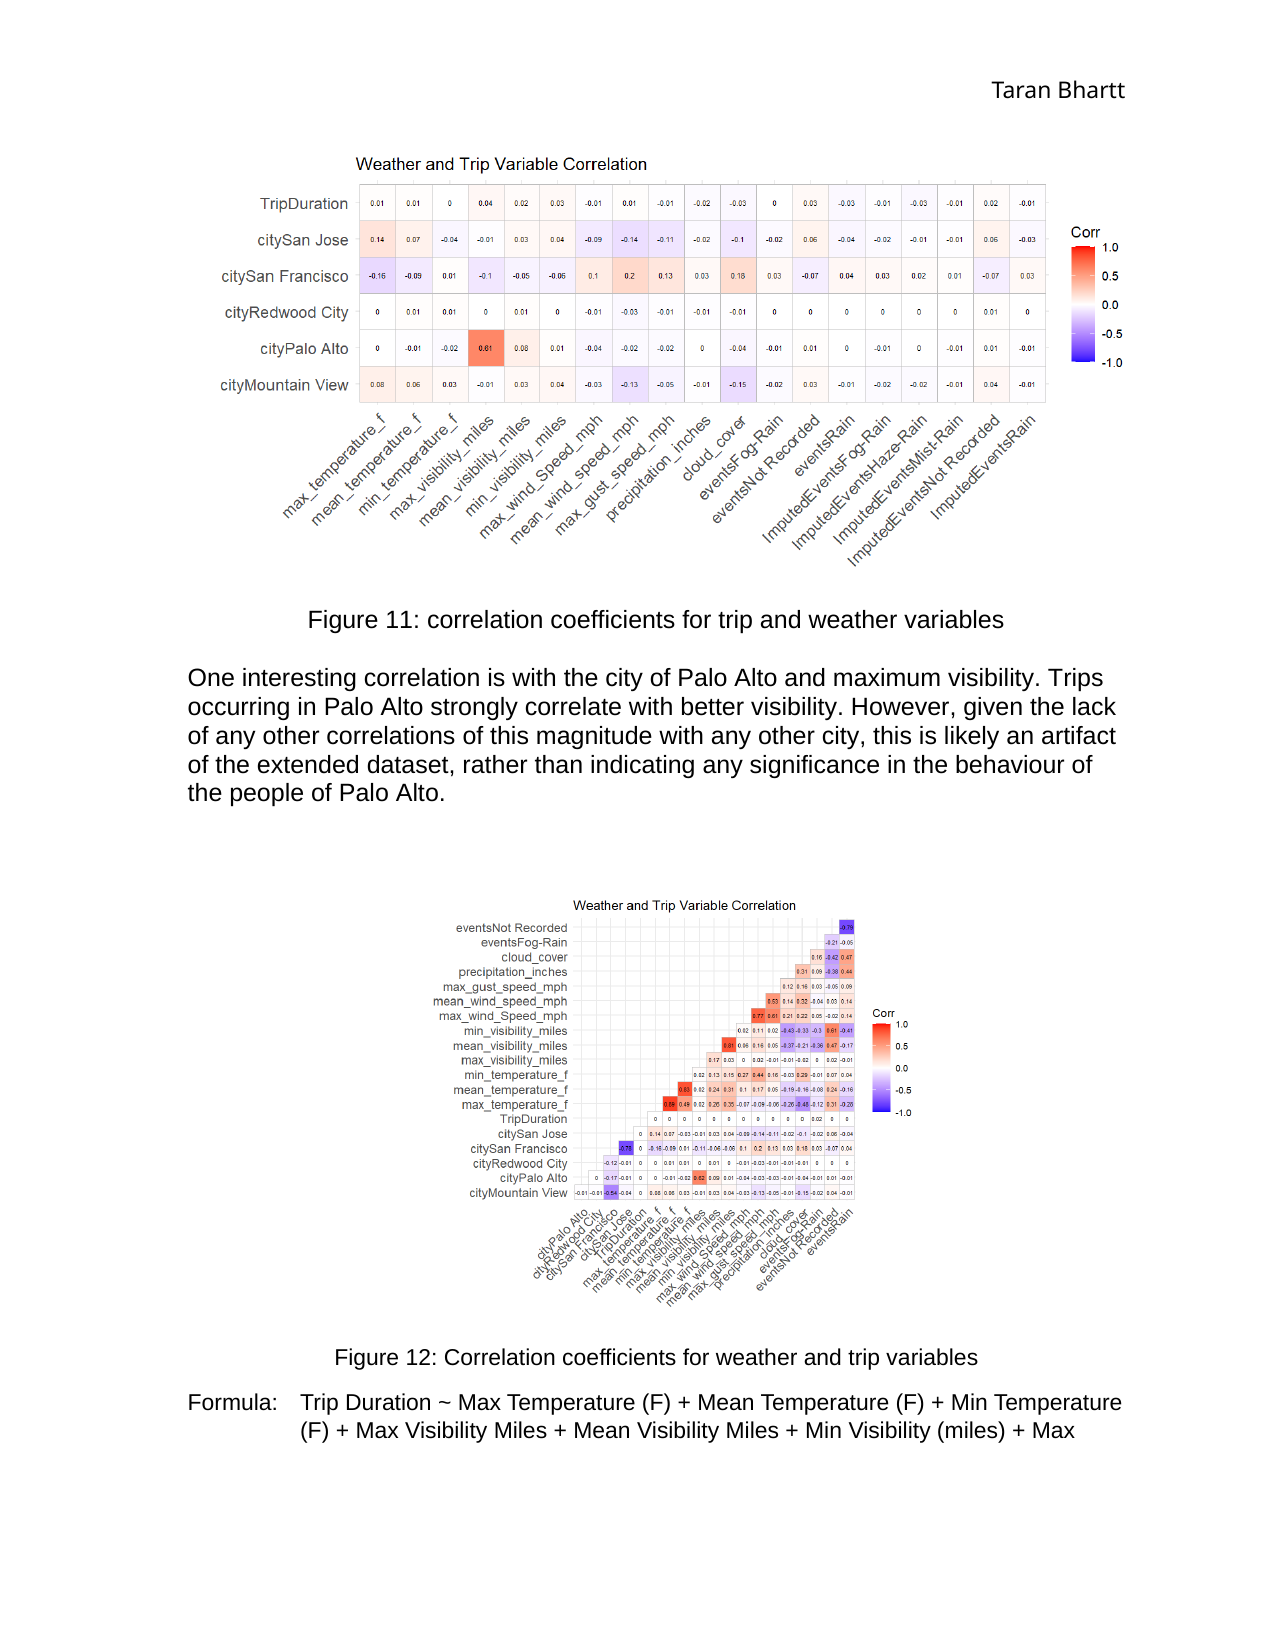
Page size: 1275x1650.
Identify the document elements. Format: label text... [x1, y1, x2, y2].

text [187, 1389, 1125, 1444]
text Figure 11: correlation coefficients for trip and weather variables [187, 605, 1125, 634]
picture [187, 894, 1163, 1315]
text Figure 12: Correlation coefficients for weather and trip variables [187, 1344, 1125, 1370]
picture [187, 150, 1163, 577]
text One interesting correlation is with the city of Palo Alto and maximum visibility. Trips occurring in Palo Alto strongly correlate with better visibility. However, given the lack of any other correlations of this magnitude with any other city, this is likely an artifact of the extended dataset, rather than indicating any significance in the behaviour of the people of Palo Alto. [187, 663, 1125, 807]
